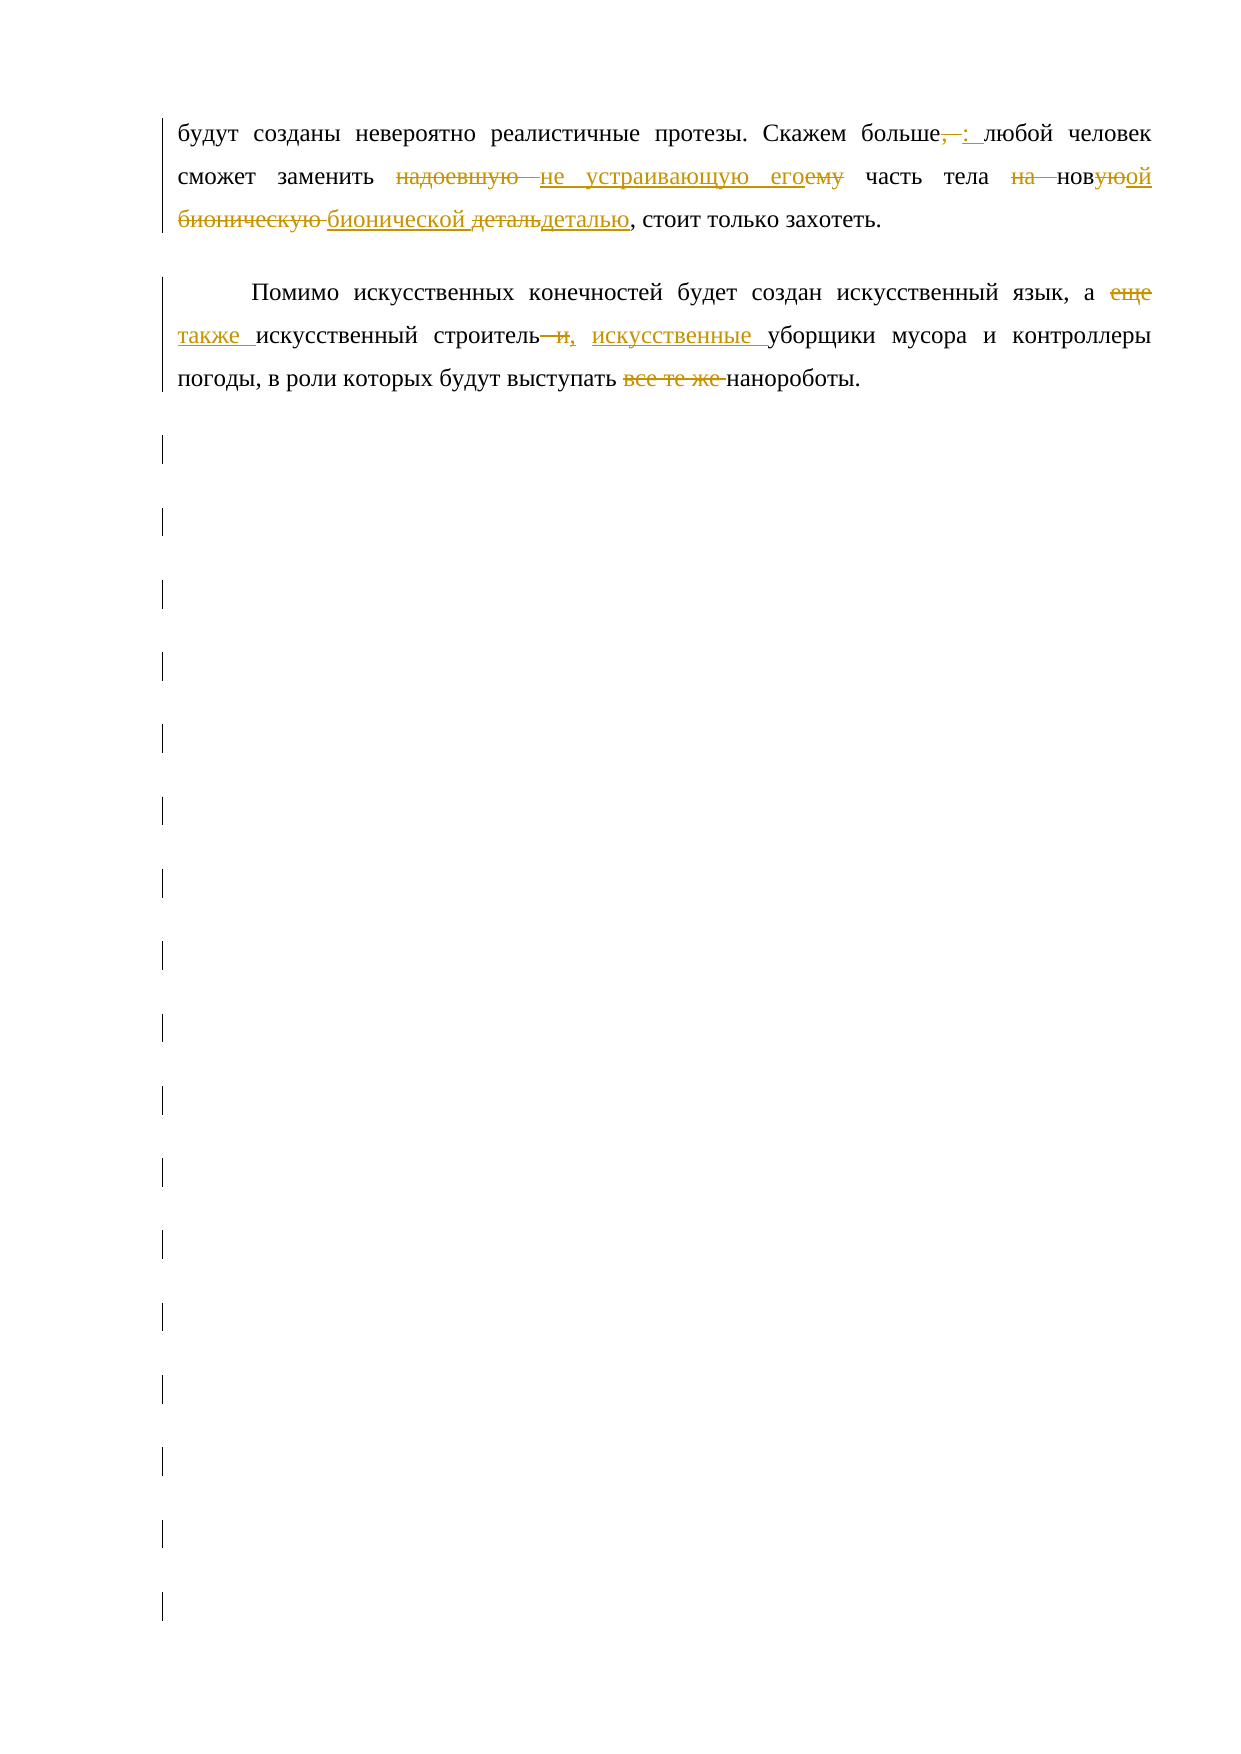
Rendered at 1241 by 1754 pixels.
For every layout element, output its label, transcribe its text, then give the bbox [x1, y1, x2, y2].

text Помимо искусственных конечностей будет создан искусственный язык, а искусственный строитель уборщики мусора и контроллеры погоды, в роли которых будут выступать нанороботы. [177, 277, 1152, 392]
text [177, 118, 1152, 233]
